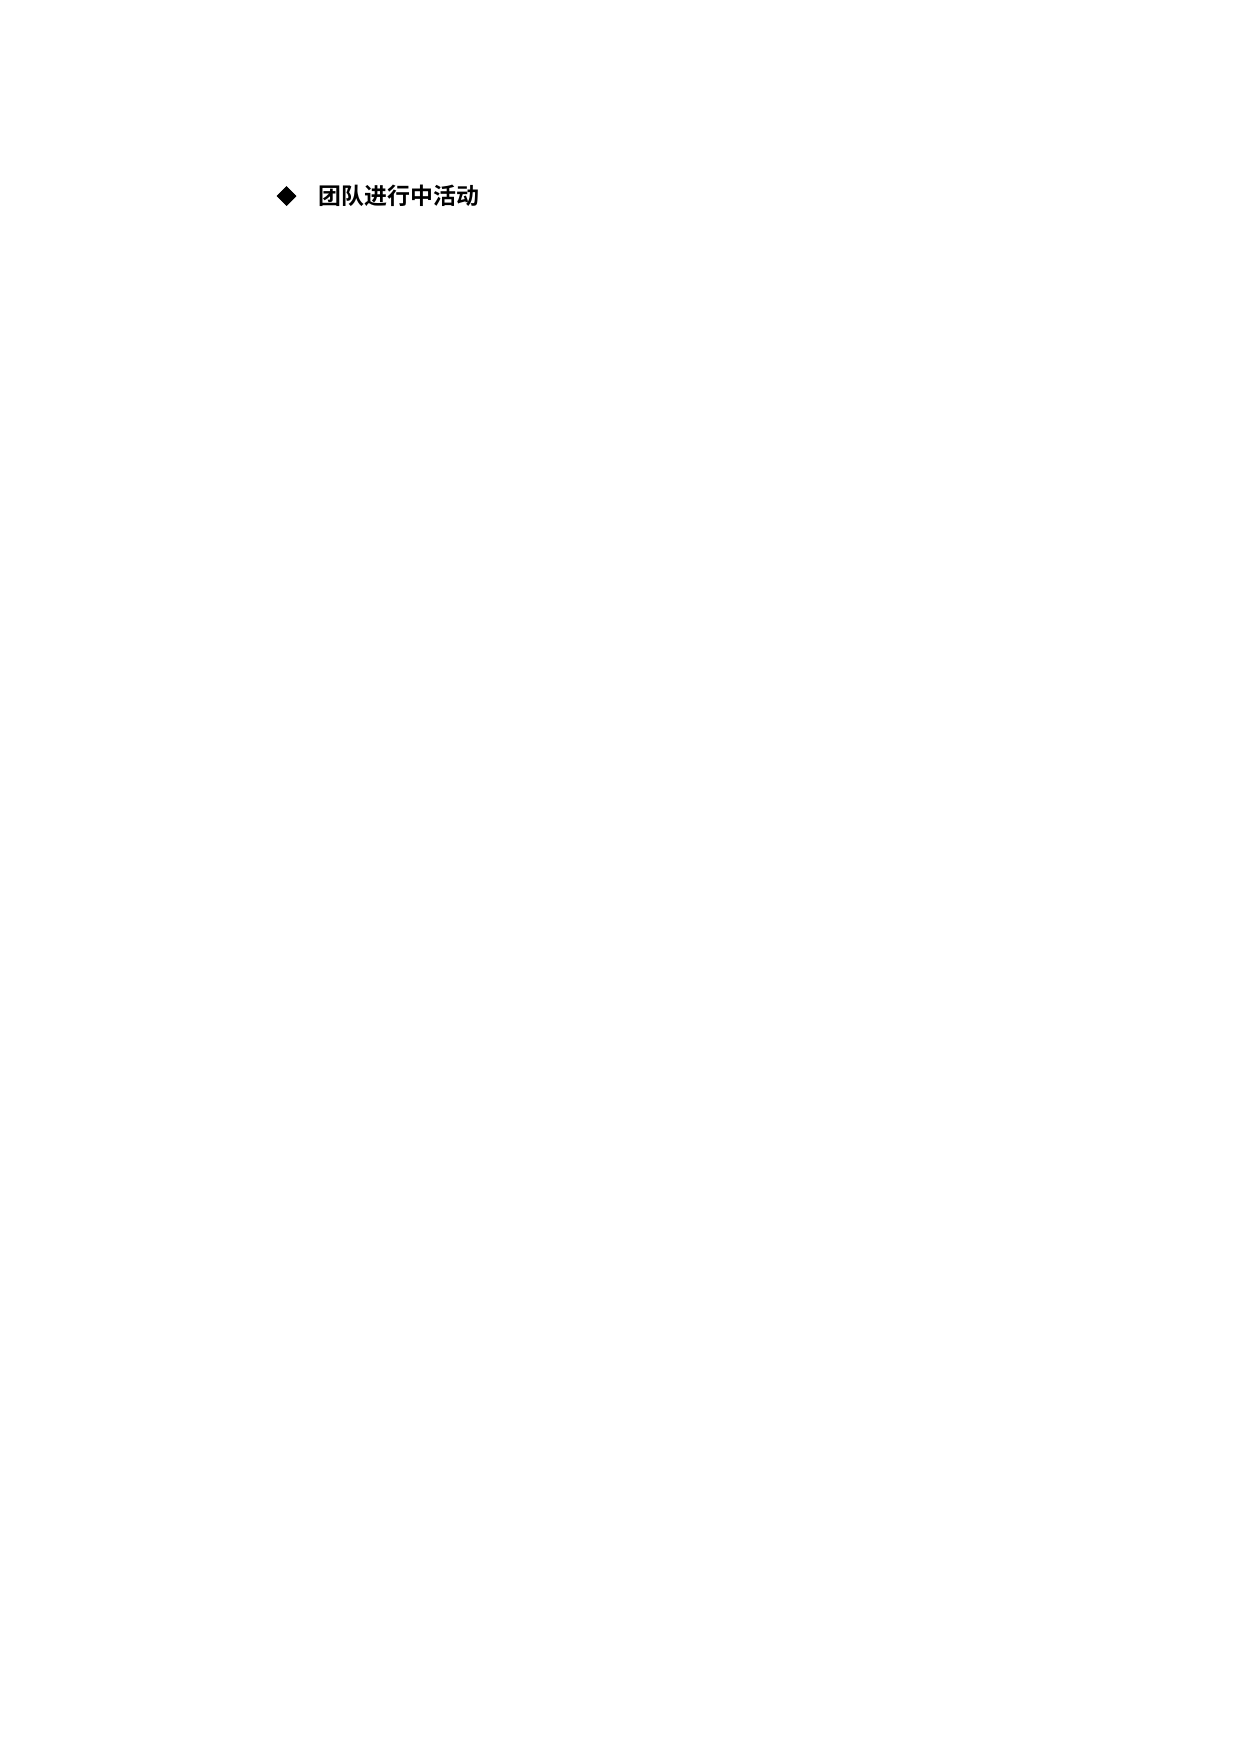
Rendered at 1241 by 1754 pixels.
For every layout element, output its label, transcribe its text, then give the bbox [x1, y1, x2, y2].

list 团队进行中活动 [275, 162, 1053, 227]
